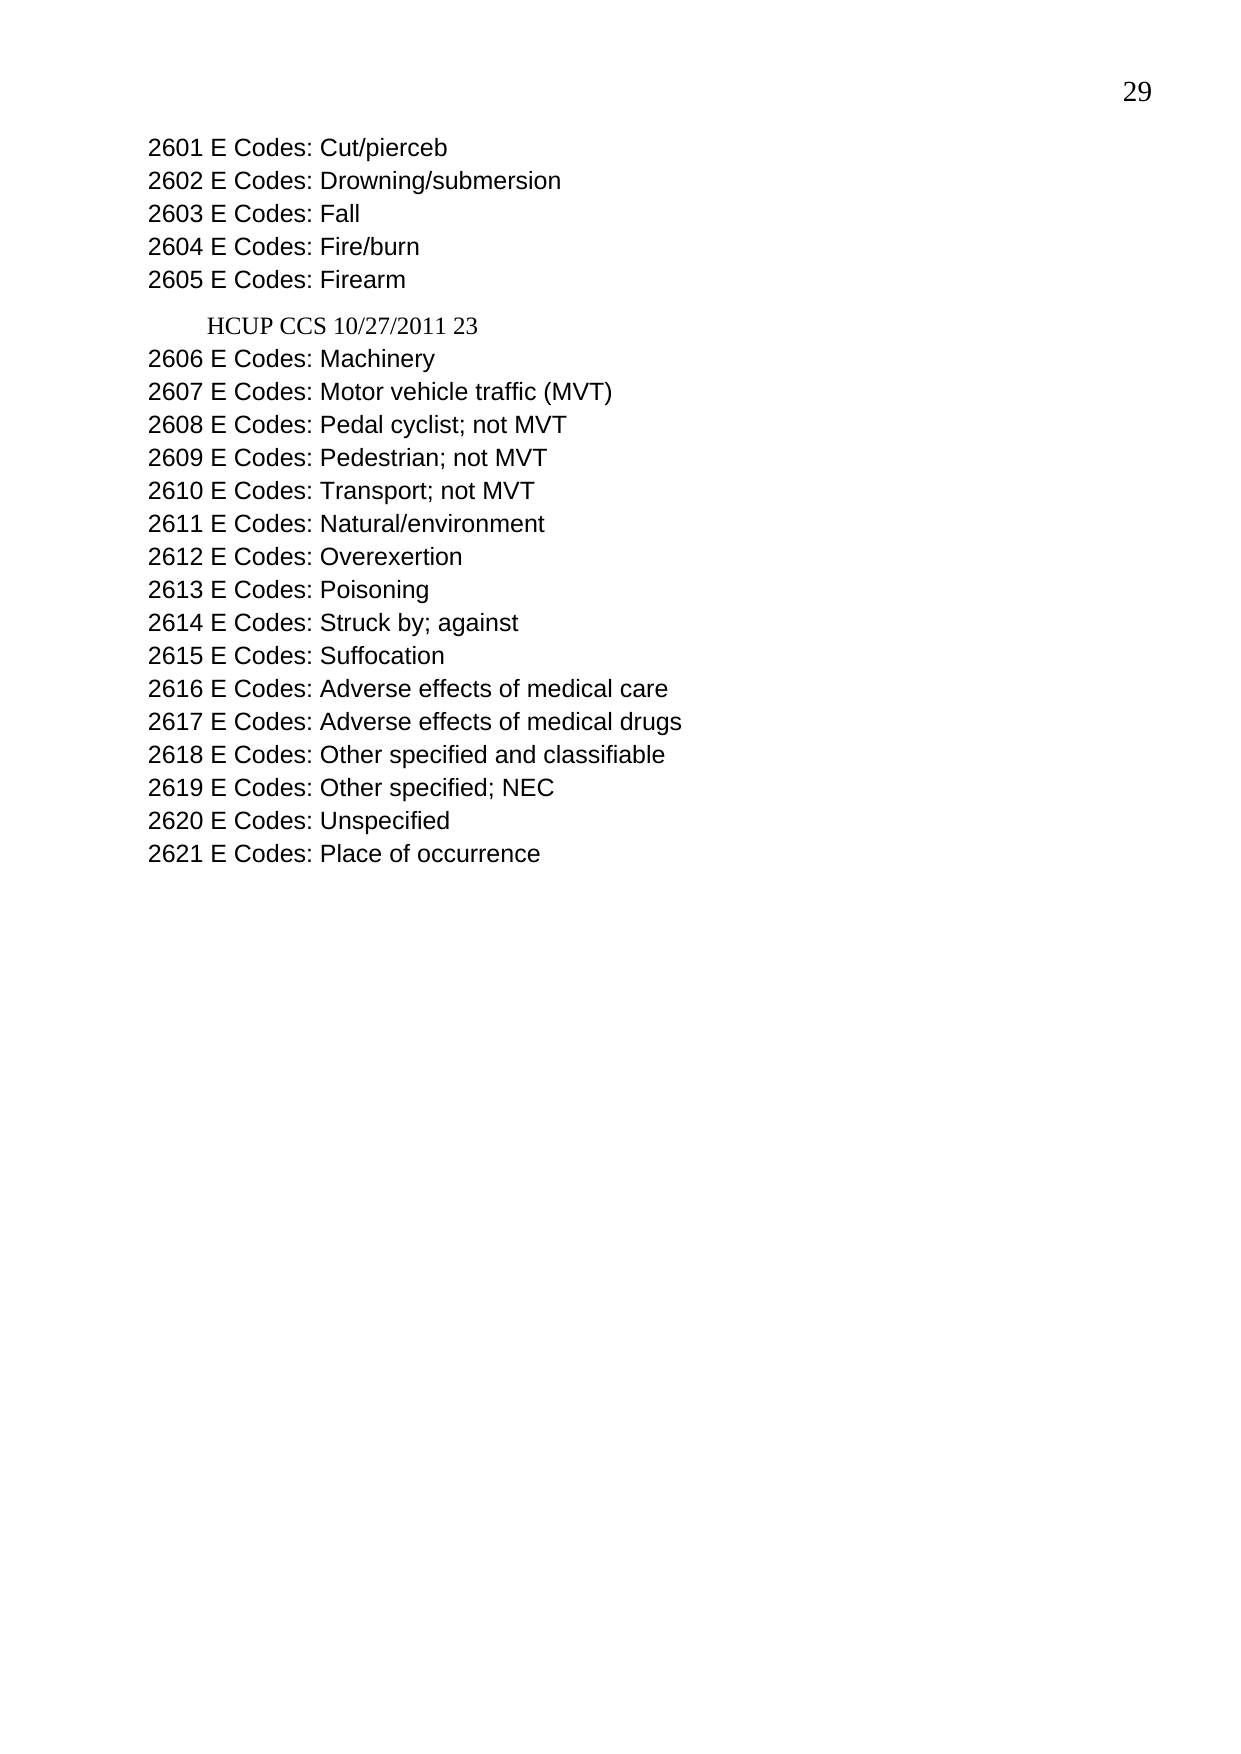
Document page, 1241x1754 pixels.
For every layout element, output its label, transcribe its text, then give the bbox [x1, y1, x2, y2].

text HCUP CCS 10/27/2011 23 2606 E Codes: Machinery 2607 E Codes: Motor vehicle traffic (MVT) 2608 E Codes: Pedal cyclist; not MVT 2609 E Codes: Pedestrian; not MVT 2610 E Codes: Transport; not MVT 2611 E Codes: Natural/environment 2612 E Codes: Overexertion 2613 E Codes: Poisoning 2614 E Codes: Struck by; against 2615 E Codes: Suffocation 2616 E Codes: Adverse effects of medical care 2617 E Codes: Adverse effects of medical drugs 2618 E Codes: Other specified and classifiable 2619 E Codes: Other specified; NEC 2620 E Codes: Unspecified 2621 E Codes: Place of occurrence [148, 311, 1152, 868]
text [148, 133, 1152, 294]
